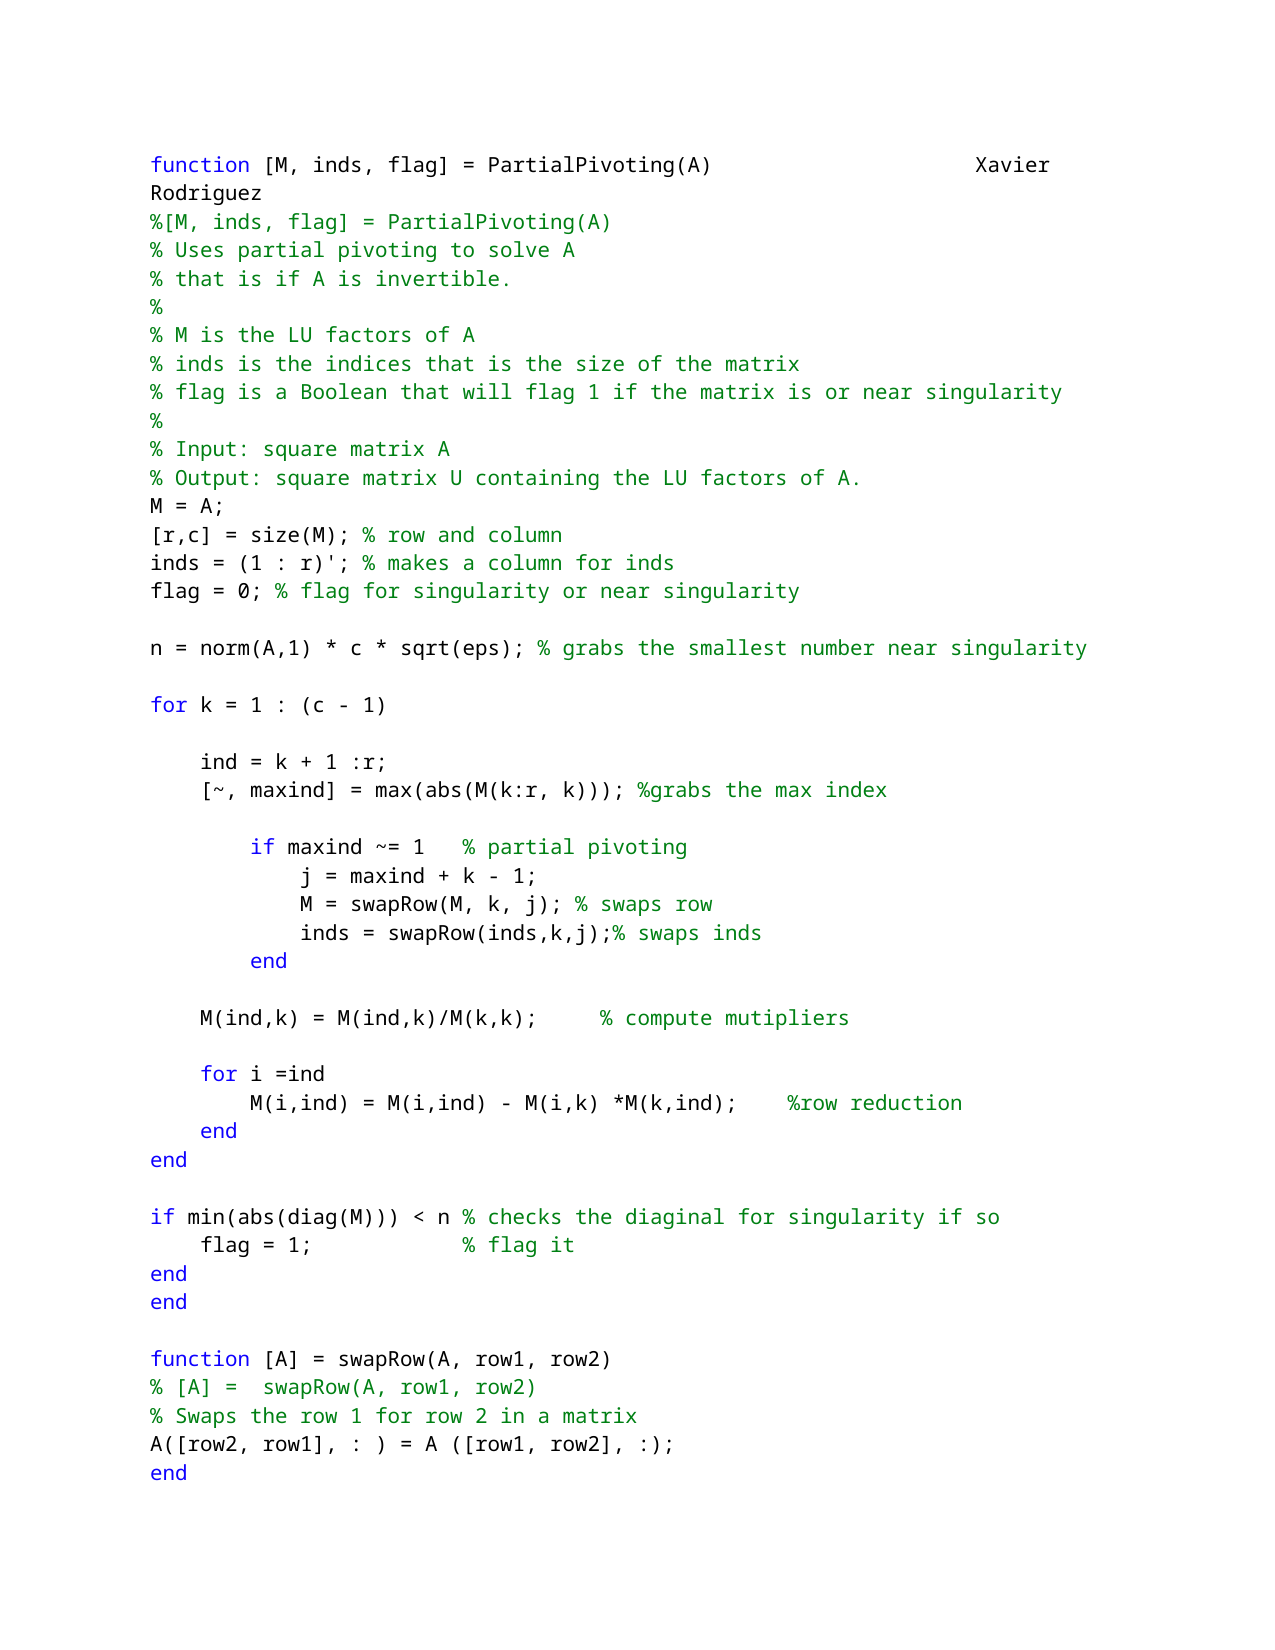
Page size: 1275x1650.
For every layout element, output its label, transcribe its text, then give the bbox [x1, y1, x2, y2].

text end [150, 946, 1125, 975]
text end [150, 1116, 1125, 1145]
text % Uses partial pivoting to solve A [150, 235, 1125, 264]
text % inds is the indices that is the size of the matrix [150, 349, 1125, 377]
text M(i,ind) = M(i,ind) - M(i,k) *M(k,ind); %row reduction [150, 1088, 1125, 1116]
text flag = 1; % flag it [150, 1230, 1125, 1259]
text % that is if A is invertible. [150, 264, 1125, 292]
text if maxind ~= 1 % partial pivoting [150, 832, 1125, 861]
text % Output: square matrix U containing the LU factors of A. [150, 463, 1125, 491]
text j = maxind + k - 1; [150, 861, 1125, 889]
text % [A] = swapRow(A, row1, row2) [150, 1372, 1125, 1401]
text [~, maxind] = max(abs(M(k:r, k))); %grabs the max index [150, 776, 1125, 804]
text %[M, inds, flag] = PartialPivoting(A) [150, 207, 1125, 235]
text for i =ind [150, 1059, 1125, 1088]
text for k = 1 : (c - 1) [150, 690, 1125, 719]
text ind = k + 1 :r; [150, 747, 1125, 776]
text [r,c] = size(M); % row and column [150, 520, 1125, 548]
text end [150, 1287, 1125, 1316]
text flag = 0; % flag for singularity or near singularity [150, 577, 1125, 605]
text inds = (1 : r)'; % makes a column for inds [150, 548, 1125, 577]
text M(ind,k) = M(ind,k)/M(k,k); % compute mutipliers [150, 1003, 1125, 1031]
text function [M, inds, flag] = PartialPivoting(A) Xavier Rodriguez [150, 150, 1125, 207]
text end [150, 1145, 1125, 1173]
text % [150, 406, 1125, 434]
text % Input: square matrix A [150, 434, 1125, 463]
text % Swaps the row 1 for row 2 in a matrix [150, 1401, 1125, 1429]
text % [150, 292, 1125, 321]
text n = norm(A,1) * c * sqrt(eps); % grabs the smallest number near singularity [150, 633, 1125, 662]
text % flag is a Boolean that will flag 1 if the matrix is or near singularity [150, 377, 1125, 406]
text if min(abs(diag(M))) < n % checks the diaginal for singularity if so [150, 1202, 1125, 1230]
text M = A; [150, 491, 1125, 520]
text M = swapRow(M, k, j); % swaps row [150, 889, 1125, 918]
text inds = swapRow(inds,k,j);% swaps inds [150, 918, 1125, 946]
text function [A] = swapRow(A, row1, row2) [150, 1344, 1125, 1372]
text % M is the LU factors of A [150, 321, 1125, 349]
text end [150, 1259, 1125, 1287]
text end [150, 1458, 1125, 1486]
text A([row2, row1], : ) = A ([row1, row2], :); [150, 1429, 1125, 1458]
